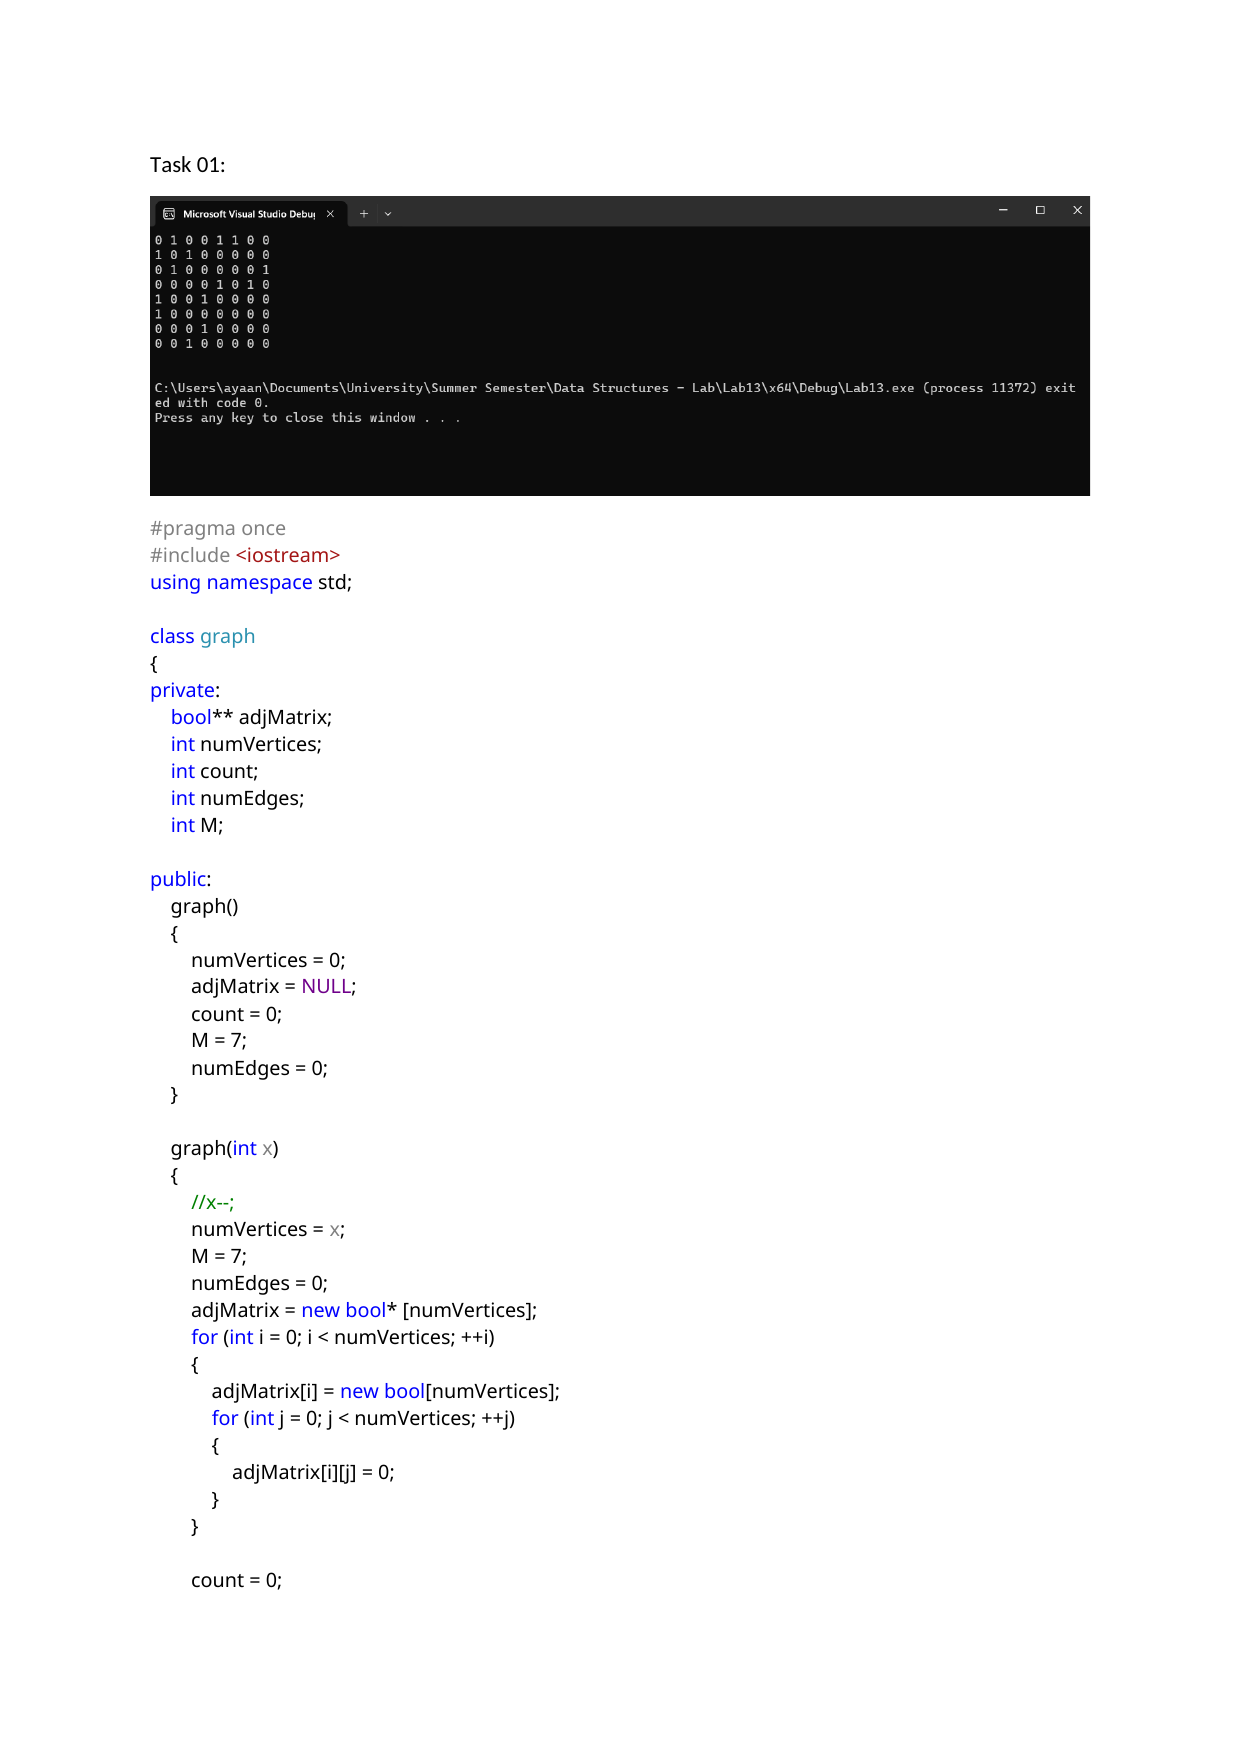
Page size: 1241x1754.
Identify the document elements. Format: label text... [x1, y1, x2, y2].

text { [150, 1431, 1090, 1458]
text using namespace std; [150, 568, 1090, 595]
text M = 7; [150, 1027, 1090, 1054]
text adjMatrix = NULL; [150, 973, 1090, 1000]
text { [150, 1351, 1090, 1377]
text #pragma once [150, 514, 1090, 541]
text { [150, 649, 1090, 676]
text numVertices = x; [150, 1216, 1090, 1243]
text count = 0; [150, 1566, 1090, 1593]
text Task 01: [150, 150, 1090, 178]
text private: [150, 676, 1090, 703]
text for (int j = 0; j < numVertices; ++j) [150, 1404, 1090, 1431]
text int count; [150, 757, 1090, 784]
text } [150, 1512, 1090, 1539]
text M = 7; [150, 1243, 1090, 1269]
text class graph [150, 622, 1090, 649]
text count = 0; [150, 1000, 1090, 1027]
text bool** adjMatrix; [150, 703, 1090, 730]
text numEdges = 0; [150, 1054, 1090, 1081]
text int numVertices; [150, 730, 1090, 757]
text #include <iostream> [150, 541, 1090, 568]
text } [150, 1081, 1090, 1108]
picture [150, 196, 1091, 496]
text adjMatrix[i] = new bool[numVertices]; [150, 1377, 1090, 1404]
text //x--; [150, 1189, 1090, 1216]
text } [150, 1485, 1090, 1512]
text int numEdges; [150, 784, 1090, 811]
text adjMatrix[i][j] = 0; [150, 1458, 1090, 1485]
text public: [150, 865, 1090, 892]
text { [150, 1162, 1090, 1189]
text numVertices = 0; [150, 946, 1090, 973]
text numEdges = 0; [150, 1269, 1090, 1297]
text graph(int x) [150, 1135, 1090, 1162]
text adjMatrix = new bool* [numVertices]; [150, 1297, 1090, 1323]
text int M; [150, 811, 1090, 838]
text graph() [150, 892, 1090, 919]
text for (int i = 0; i < numVertices; ++i) [150, 1323, 1090, 1351]
text { [150, 919, 1090, 946]
